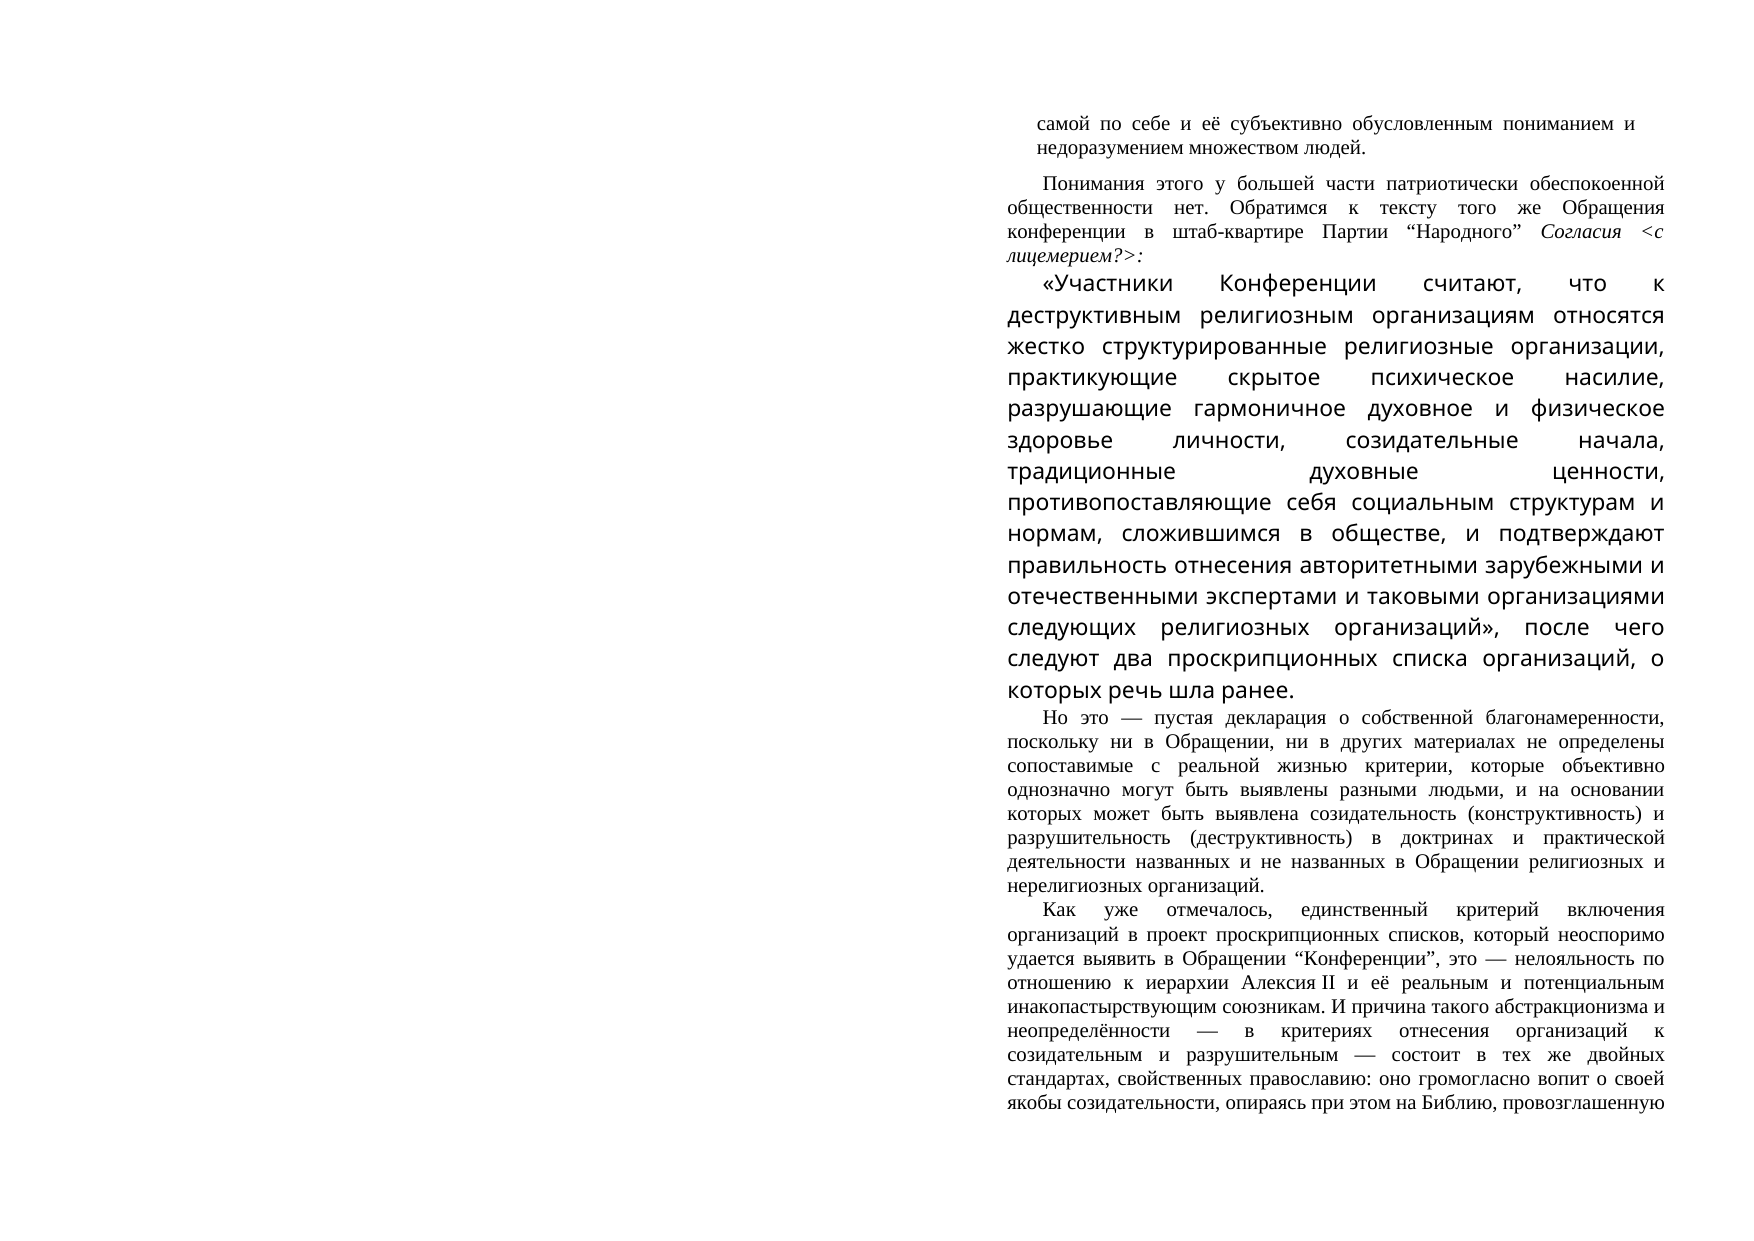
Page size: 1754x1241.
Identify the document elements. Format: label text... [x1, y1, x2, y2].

text Но это — пустая декларация о собственной благонамеренности, поскольку ни в Обращении, ни в других материалах не определены сопоставимые с реальной жизнью критерии, которые объективно однозначно могут быть выявлены разными людьми, и на основании которых может быть выявлена созидательность (конструктивность) и разрушительность (деструктивность) в доктринах и практической деятельности названных и не названных в Обращении религиозных и нерелигиозных организаций. [1007, 705, 1665, 897]
text «Участники Конференции считают, что к деструктивным религиозным организациям относятся жестко структурированные религиозные организации, практикующие скрытое психическое насилие, разрушающие гармоничное духовное и физическое здоровье личности, созидательные начала, традиционные духовные ценности, противопоставляющие себя социальным структурам и нормам, сложившимся в обществе, и подтверждают правильность отнесения авторитетными зарубежными и отечественными экспертами и таковыми организациями следующих религиозных организаций», после чего следуют два проскрипционных списка организаций, о которых речь шла ранее. [1007, 267, 1665, 705]
text Понимания этого у большей части патриотически обеспокоенной общественности нет. Обратимся к тексту того же Обращения конференции в штаб-квартире Партии “Народного” Согласия <с лицемерием?>: [1007, 171, 1665, 267]
